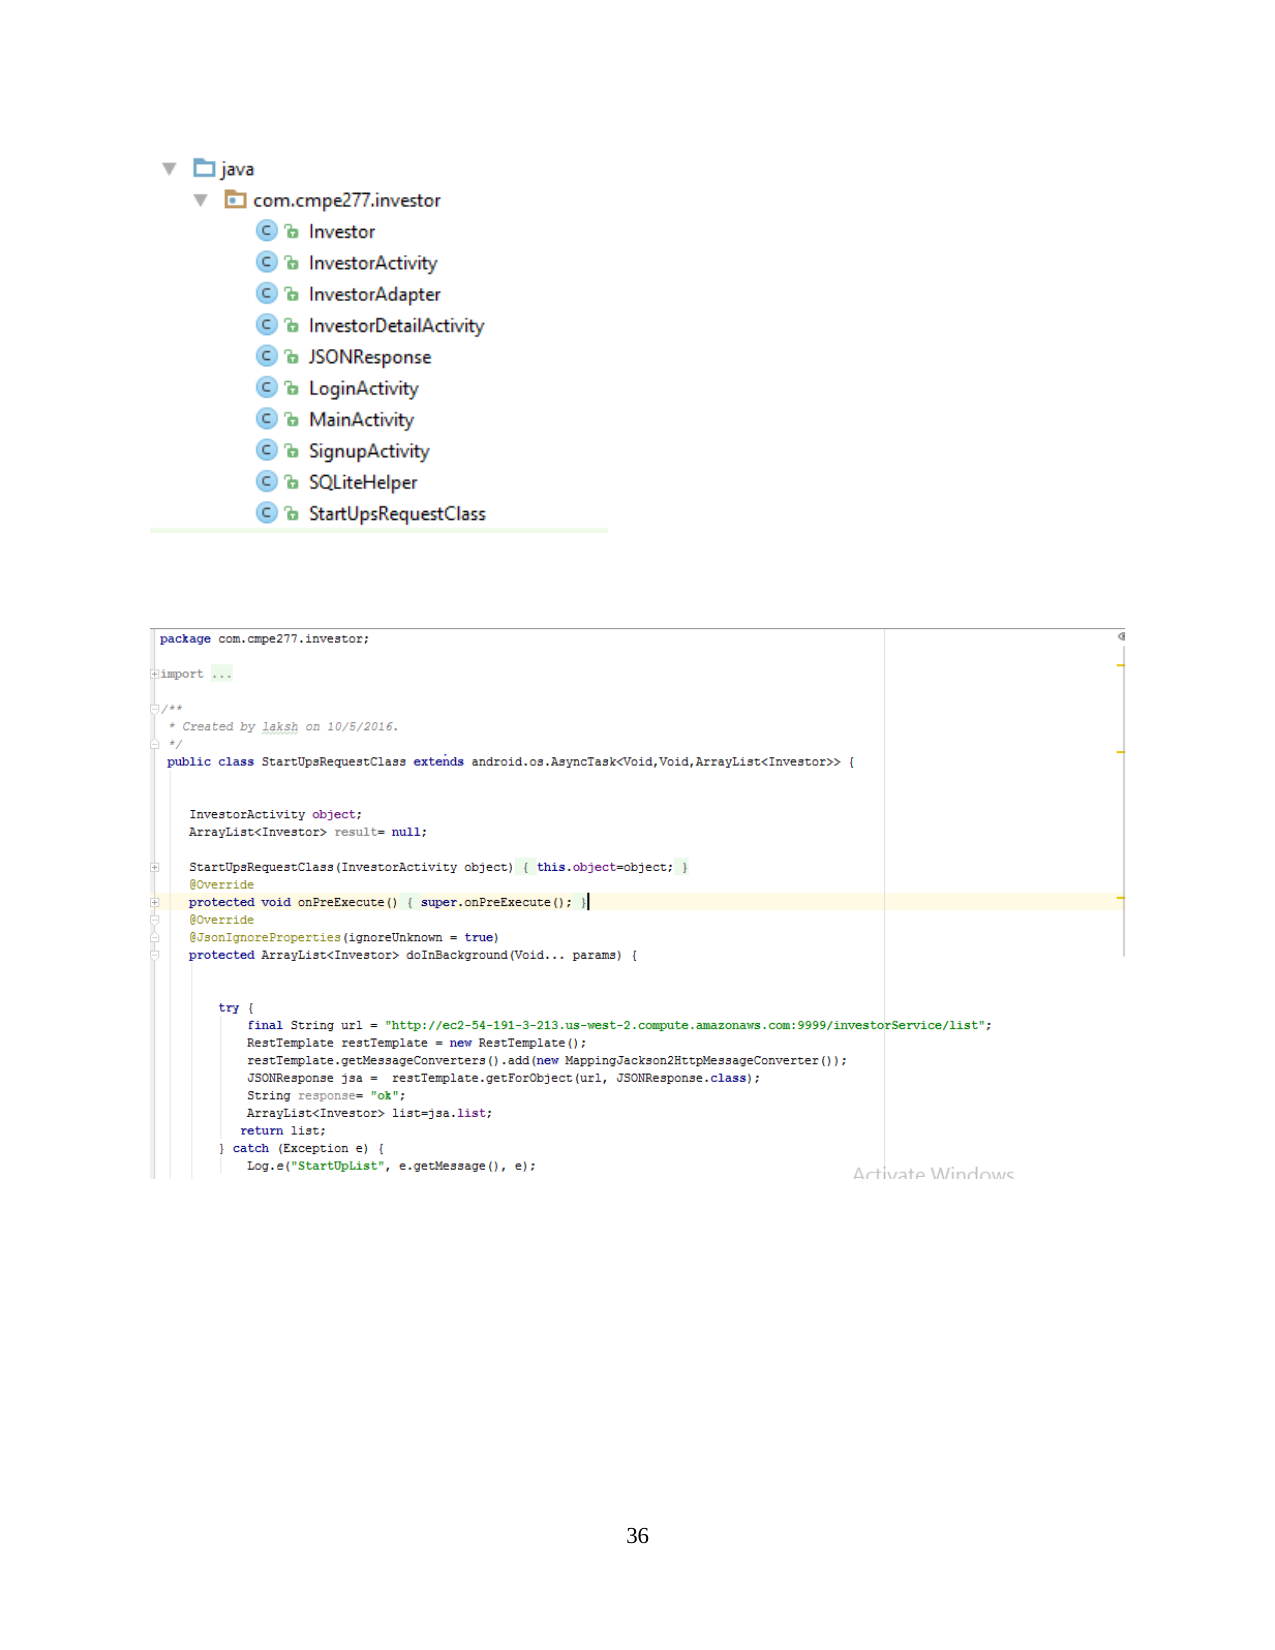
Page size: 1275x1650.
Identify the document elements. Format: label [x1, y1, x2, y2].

picture [150, 150, 608, 533]
picture [150, 625, 1125, 1179]
